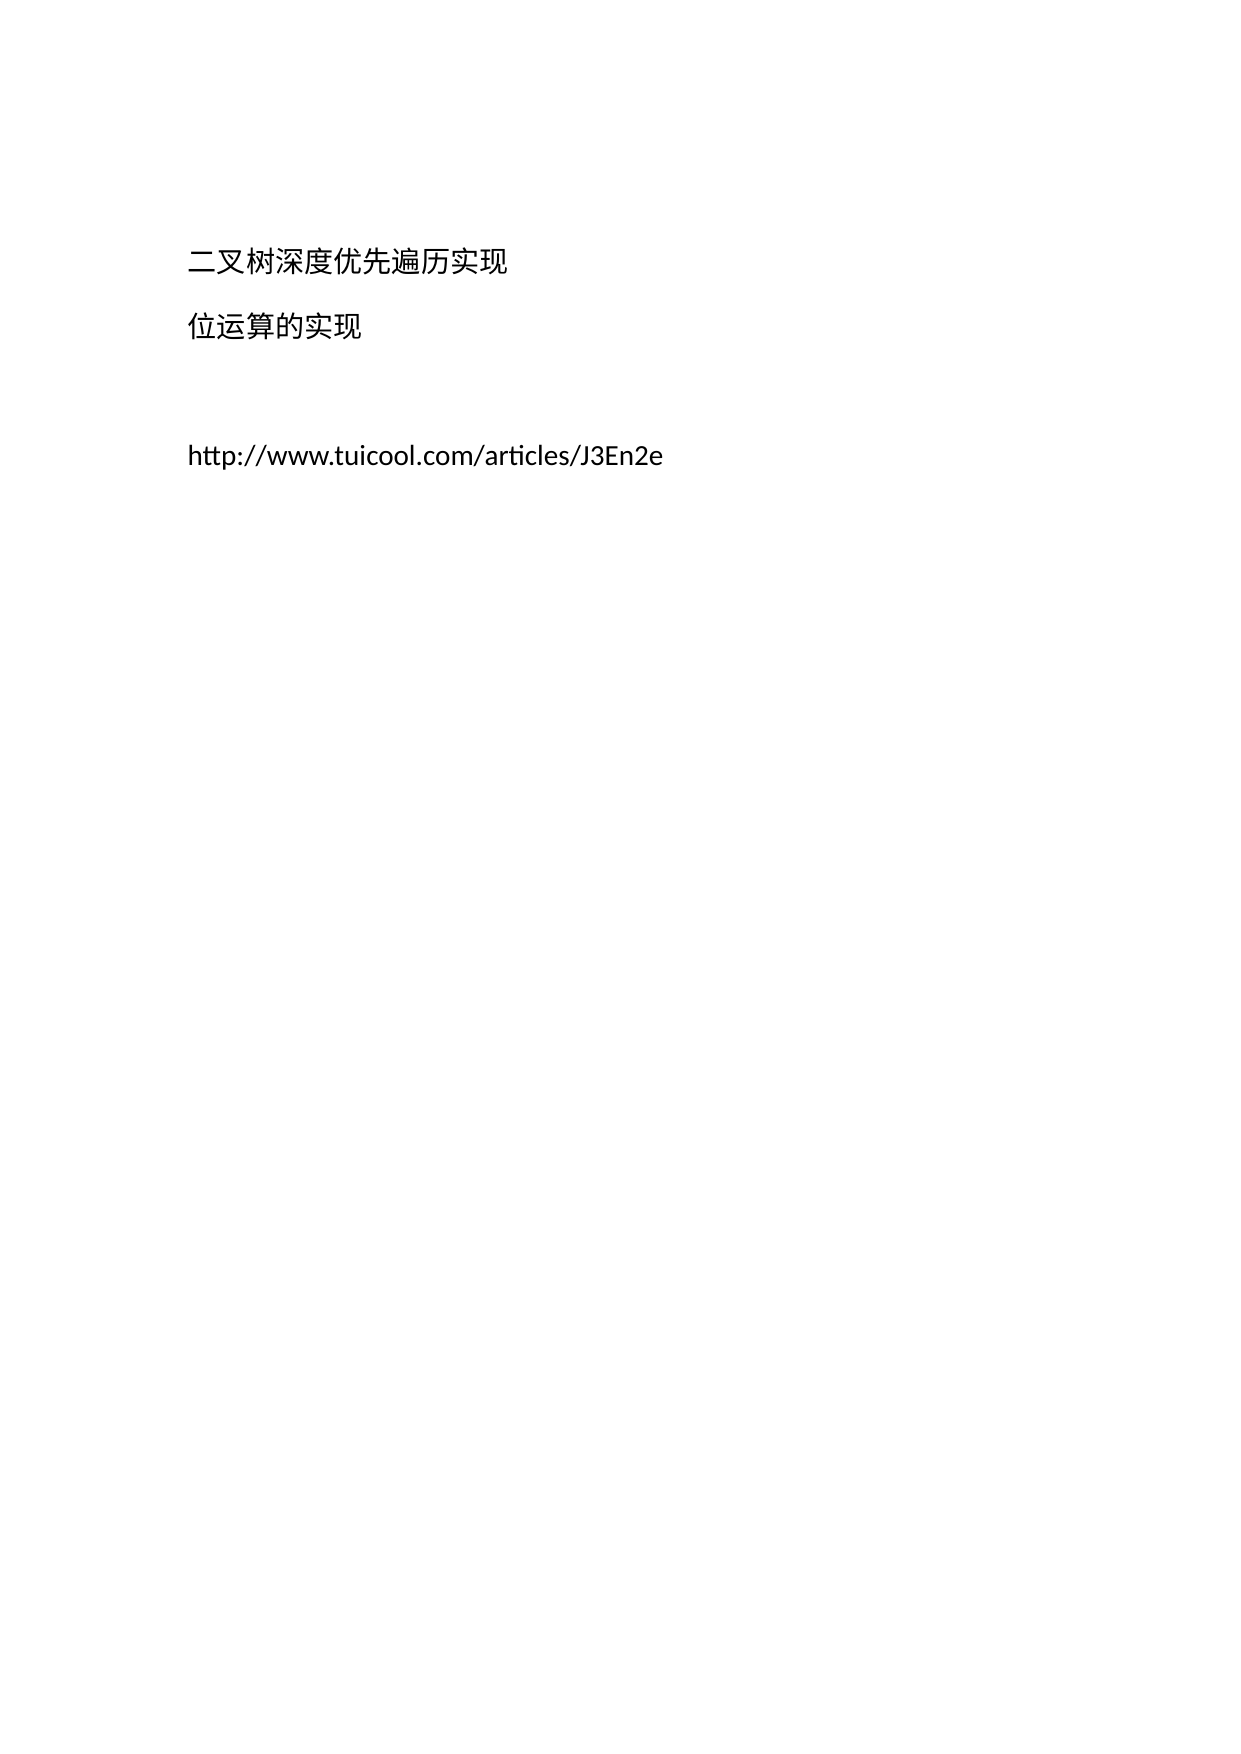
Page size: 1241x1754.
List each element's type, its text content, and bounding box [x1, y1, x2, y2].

text 位运算的实现 [187, 292, 1053, 357]
text 二叉树深度优先遍历实现 [187, 227, 1053, 292]
text http://www.tuicool.com/articles/J3En2e [187, 422, 1053, 487]
